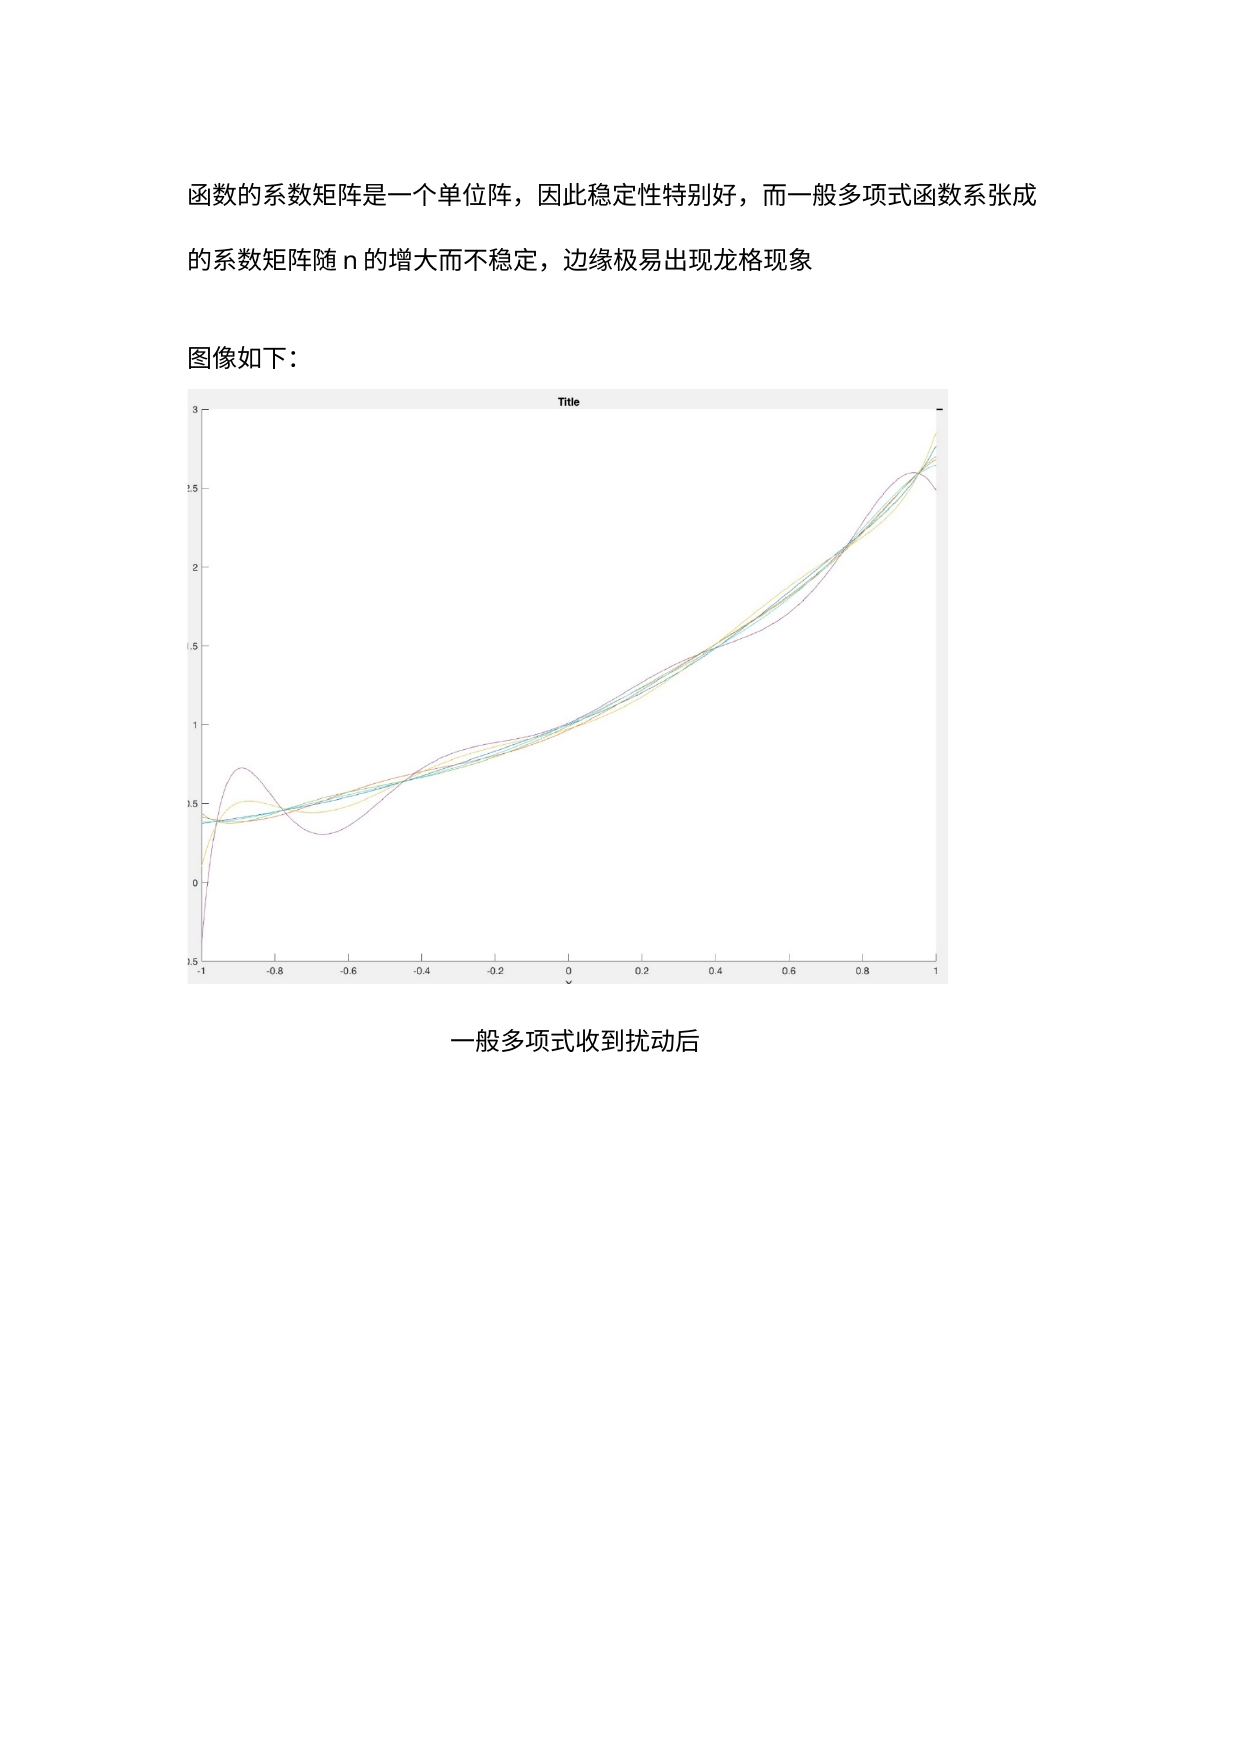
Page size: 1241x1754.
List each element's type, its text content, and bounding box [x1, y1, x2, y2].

text 一般多项式收到扰动后 [406, 1007, 1053, 1072]
picture [187, 389, 949, 984]
text 图像如下： [187, 324, 1053, 389]
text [187, 162, 1053, 292]
